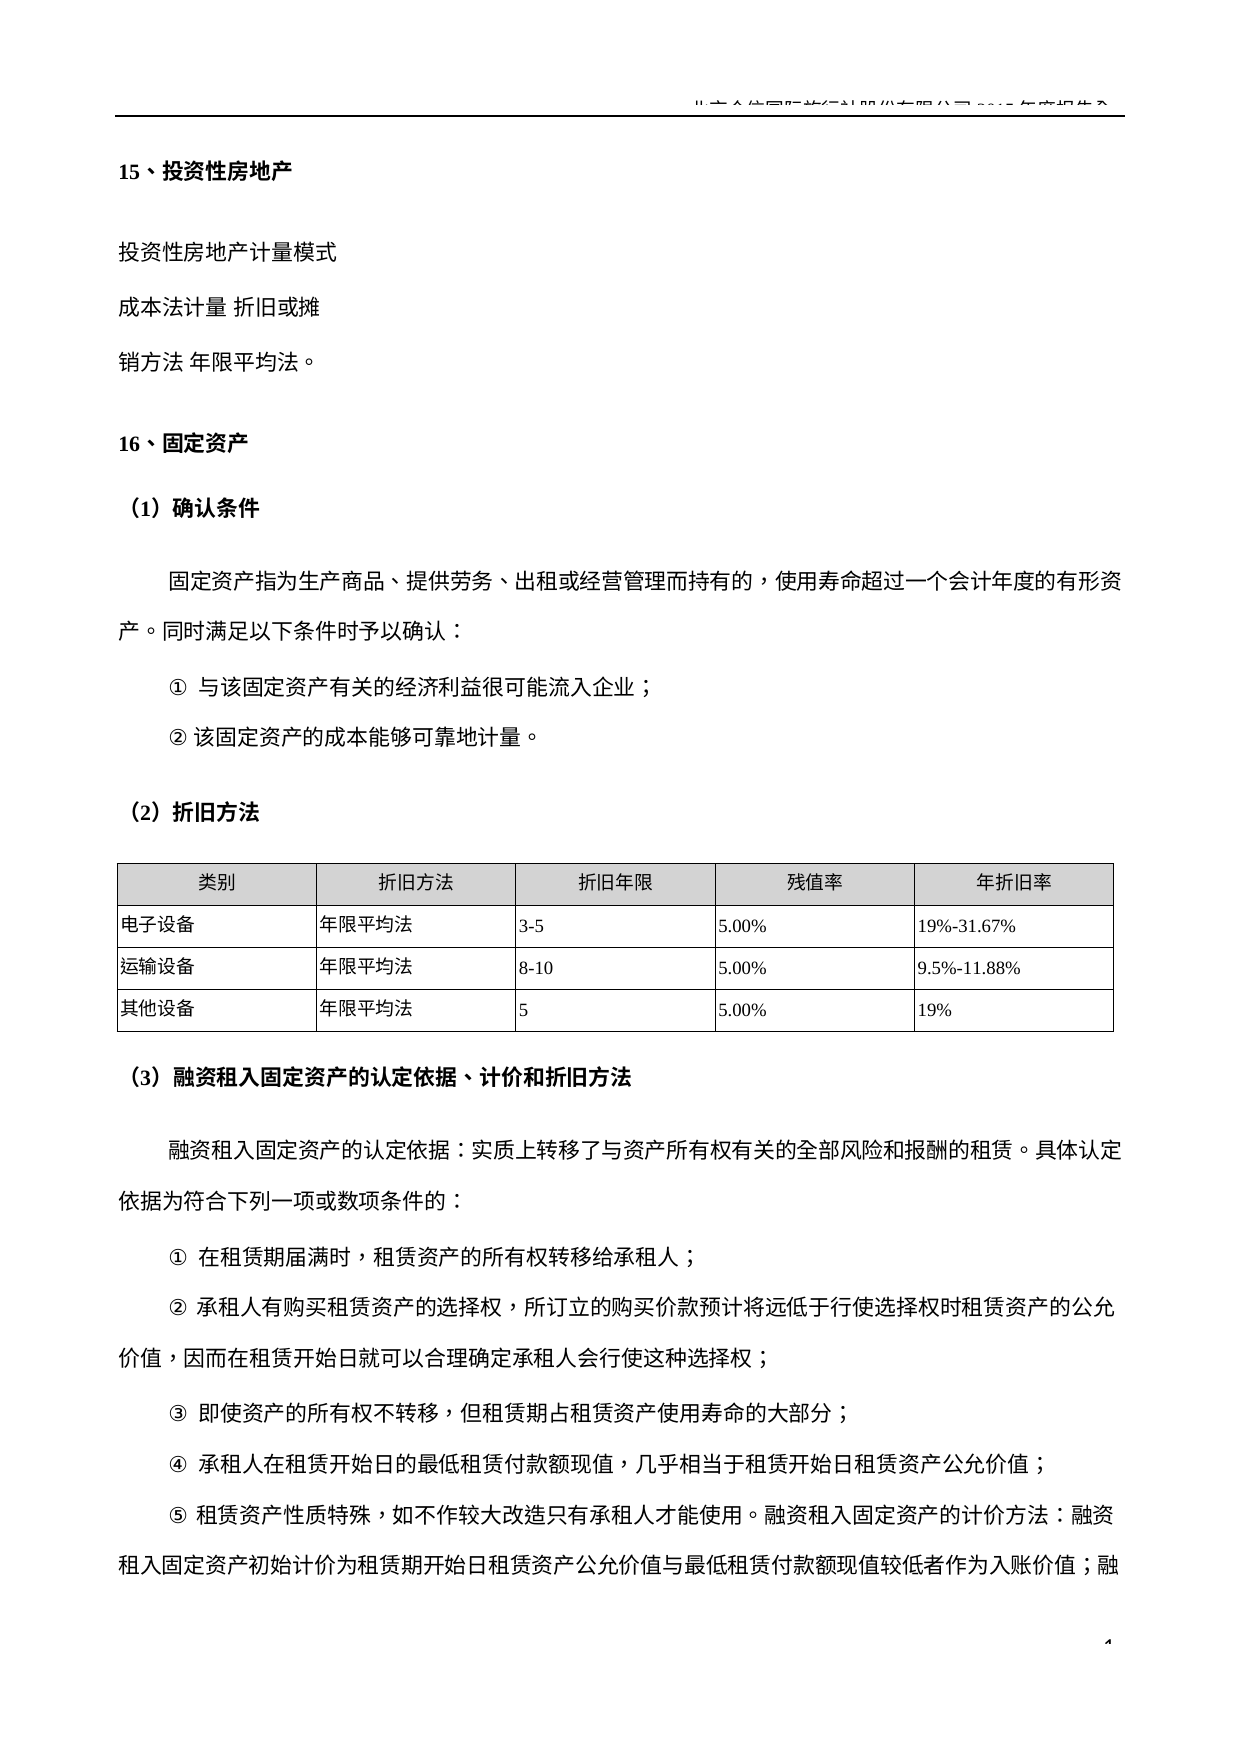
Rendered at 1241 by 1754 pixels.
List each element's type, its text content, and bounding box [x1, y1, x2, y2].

subtitle （2）折旧方法 [118, 797, 1123, 826]
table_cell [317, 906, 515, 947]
subtitle 15、投资性房地产 [118, 156, 1123, 186]
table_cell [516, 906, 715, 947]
text 固定资产指为生产商品、提供劳务、出租或经营管理而持有的，使用寿命超过一个会计年度的有形资 产。同时满足以下条件时予以确认： [118, 566, 1124, 646]
subtitle （1）确认条件 [118, 492, 1123, 522]
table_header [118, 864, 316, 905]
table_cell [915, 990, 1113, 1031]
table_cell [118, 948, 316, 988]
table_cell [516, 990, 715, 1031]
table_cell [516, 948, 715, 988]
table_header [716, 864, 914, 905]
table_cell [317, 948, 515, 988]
text ② 承租人有购买租赁资产的选择权，所订立的购买价款预计将远低于行使选择权时租赁资产的公允 价值，因而在租赁开始日就可以合理确定承租人会行使这种选择权； [118, 1292, 1124, 1373]
text ② 该固定资产的成本能够可靠地计量。 [168, 722, 1123, 752]
text 投资性房地产计量模式 成本法计量 折旧或摊销方法 年限平均法。 [118, 237, 339, 377]
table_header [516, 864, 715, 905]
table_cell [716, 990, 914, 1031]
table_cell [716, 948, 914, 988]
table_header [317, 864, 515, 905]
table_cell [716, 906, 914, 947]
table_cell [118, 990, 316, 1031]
subtitle 16、固定资产 [118, 428, 1123, 458]
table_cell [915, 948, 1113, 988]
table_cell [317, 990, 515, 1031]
text ④ 承租人在租赁开始日的最低租赁付款额现值，几乎相当于租赁开始日租赁资产公允价值； [168, 1449, 1123, 1479]
text 融资租入固定资产的认定依据：实质上转移了与资产所有权有关的全部风险和报酬的租赁。具体认定 依据为符合下列一项或数项条件的： [118, 1136, 1124, 1216]
text ③ 即使资产的所有权不转移，但租赁期占租赁资产使用寿命的大部分； [168, 1398, 1123, 1428]
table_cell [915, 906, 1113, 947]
subtitle （3）融资租入固定资产的认定依据、计价和折旧方法 [118, 1062, 1123, 1092]
text ① 在租赁期届满时，租赁资产的所有权转移给承租人； [168, 1242, 1123, 1271]
text ⑤ 租赁资产性质特殊，如不作较大改造只有承租人才能使用。融资租入固定资产的计价方法：融资 租入固定资产初始计价为租赁期开始日租赁资产公允价值与最低租赁付款额现值较低者作为入账价值；融 [118, 1500, 1124, 1580]
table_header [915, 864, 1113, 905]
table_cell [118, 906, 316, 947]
text ① 与该固定资产有关的经济利益很可能流入企业； [168, 672, 1123, 701]
